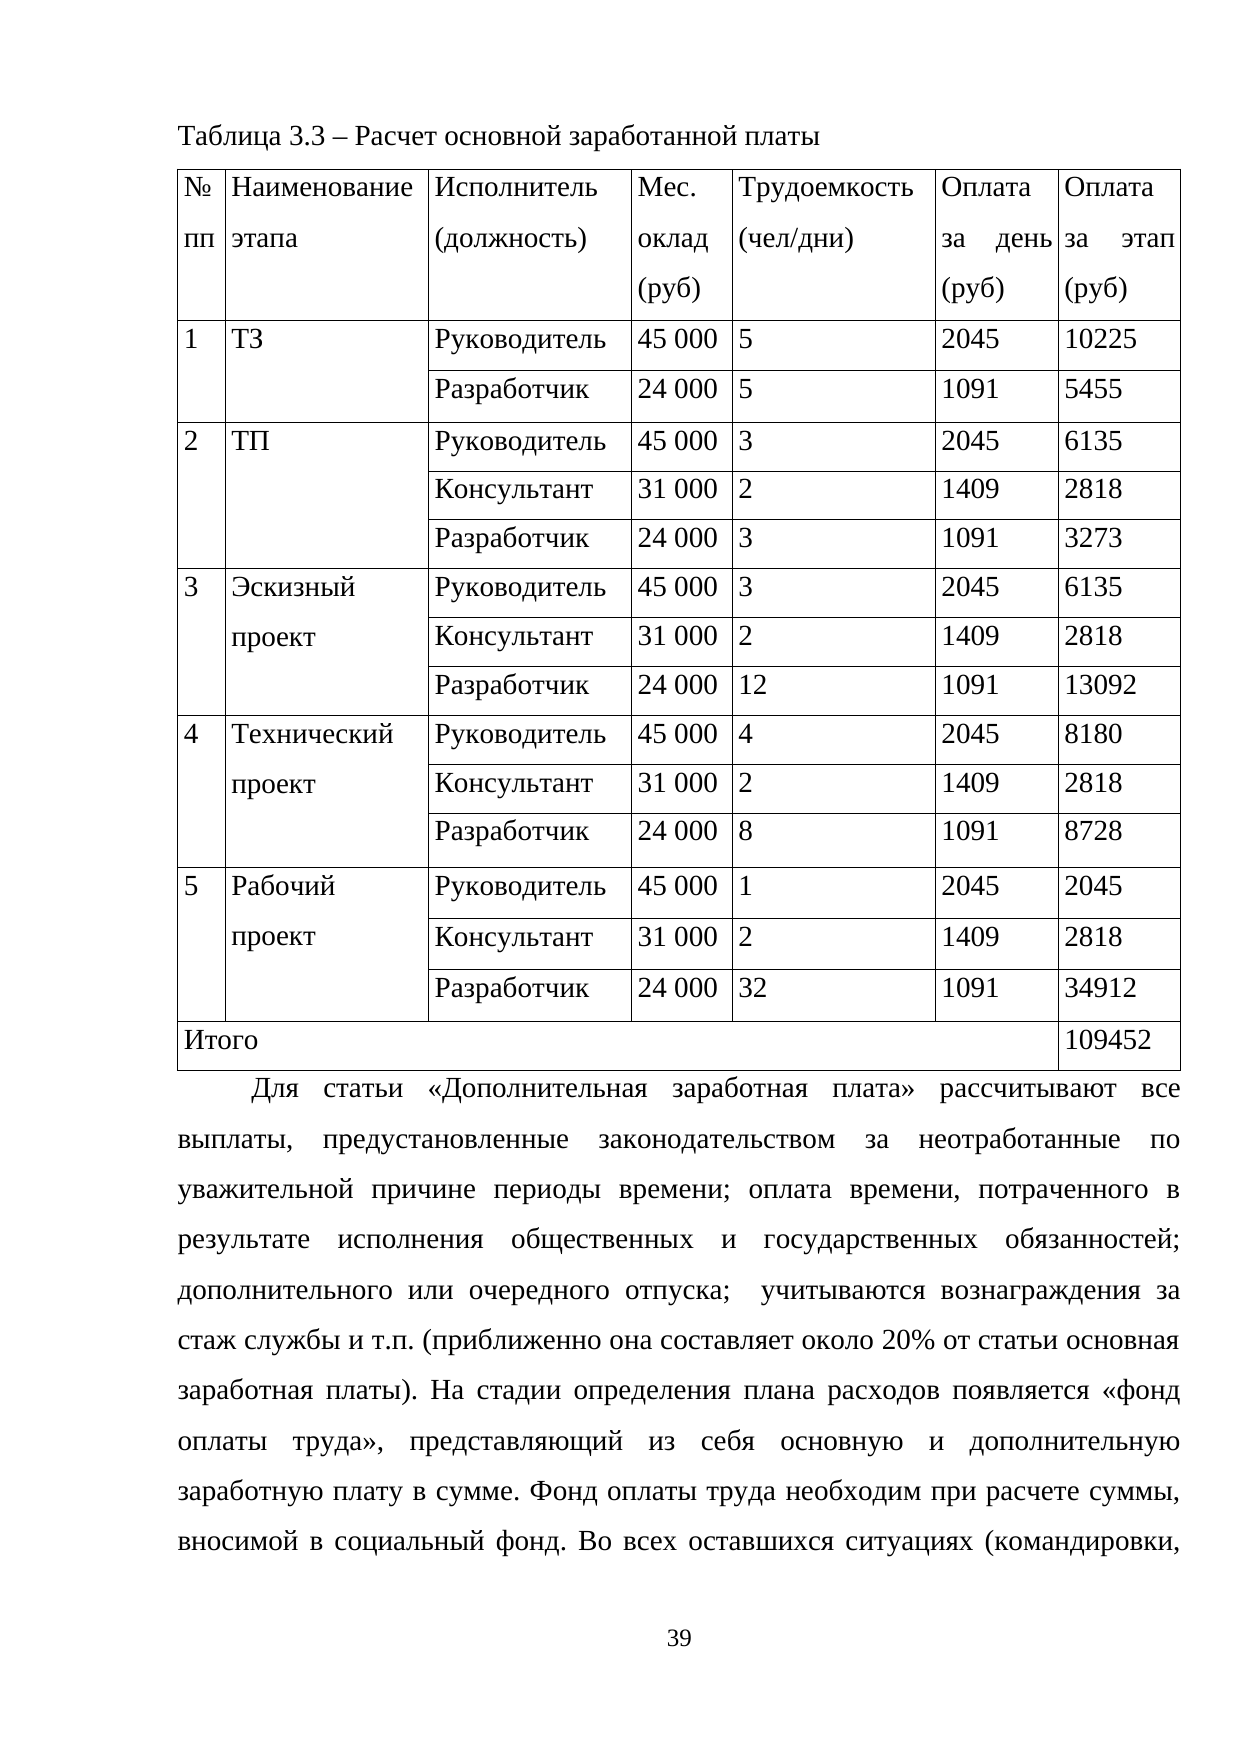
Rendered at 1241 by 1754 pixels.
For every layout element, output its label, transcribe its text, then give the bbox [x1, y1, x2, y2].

table_cell 8728 [1059, 814, 1180, 867]
table_cell 45 000 [632, 423, 732, 471]
table_cell 8 [733, 814, 935, 867]
table_cell 8180 [1059, 716, 1180, 764]
table_header Трудоемкость (чел/дни) [733, 170, 935, 320]
table_cell Разработчик [429, 970, 631, 1021]
table_cell Руководитель [429, 868, 631, 918]
table_cell 3 [733, 569, 935, 617]
table_cell 31 000 [632, 618, 732, 666]
table_cell Руководитель [429, 423, 631, 471]
table_cell Эскизный проект [226, 569, 428, 715]
table_cell 3273 [1059, 520, 1180, 568]
table_cell 2818 [1059, 618, 1180, 666]
table_cell Руководитель [429, 321, 631, 370]
table_cell Консультант [429, 472, 631, 519]
table_cell 31 000 [632, 472, 732, 519]
table_cell 2045 [936, 423, 1058, 471]
table_cell 2 [733, 618, 935, 666]
table_cell 31 000 [632, 765, 732, 812]
table_cell ТЗ [226, 321, 428, 422]
table_cell 1409 [936, 919, 1058, 969]
table_cell 4 [733, 716, 935, 764]
table_cell Консультант [429, 765, 631, 812]
table_cell 5455 [1059, 371, 1180, 422]
table_cell 34912 [1059, 970, 1180, 1021]
table_cell 2 [178, 423, 225, 568]
table_cell 5 [733, 321, 935, 370]
table_cell Разработчик [429, 667, 631, 715]
table_cell 12 [733, 667, 935, 715]
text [177, 1071, 1181, 1557]
table_cell 13092 [1059, 667, 1180, 715]
table_cell 1409 [936, 765, 1058, 812]
table_cell 6135 [1059, 569, 1180, 617]
table_cell 45 000 [632, 716, 732, 764]
table_cell 2 [733, 765, 935, 812]
table_cell 45 000 [632, 569, 732, 617]
table_cell 6135 [1059, 423, 1180, 471]
table_cell Консультант [429, 919, 631, 969]
table_cell Руководитель [429, 716, 631, 764]
table_cell 2 [733, 472, 935, 519]
table_cell 10225 [1059, 321, 1180, 370]
table_cell Разработчик [429, 814, 631, 867]
table_cell Технический проект [226, 716, 428, 867]
table_cell 1091 [936, 814, 1058, 867]
table_cell 4 [178, 716, 225, 867]
table_cell 1409 [936, 472, 1058, 519]
table_cell 24 000 [632, 667, 732, 715]
table_cell Консультант [429, 618, 631, 666]
table_cell 1091 [936, 371, 1058, 422]
text Таблица 3.3 – Расчет основной заработанной платы [177, 118, 1181, 152]
table_cell 2045 [936, 321, 1058, 370]
table_cell 109452 [1059, 1022, 1180, 1069]
table_cell 1 [178, 321, 225, 422]
table_cell 24 000 [632, 814, 732, 867]
table_cell Разработчик [429, 371, 631, 422]
table_cell 1 [733, 868, 935, 918]
table_cell 2 [733, 919, 935, 969]
table_cell 32 [733, 970, 935, 1021]
table_cell Итого [178, 1022, 1058, 1069]
table_cell 2818 [1059, 472, 1180, 519]
table_cell 2045 [1059, 868, 1180, 918]
table_cell 3 [178, 569, 225, 715]
table_header № пп [178, 170, 225, 320]
table_cell 3 [733, 423, 935, 471]
table_cell 3 [733, 520, 935, 568]
table_header Наименование этапа [226, 170, 428, 320]
table_cell 1409 [936, 618, 1058, 666]
table_cell 1091 [936, 970, 1058, 1021]
table_cell Руководитель [429, 569, 631, 617]
table_cell Рабочий проект [226, 868, 428, 1021]
table_cell 24 000 [632, 371, 732, 422]
table_header Исполнитель (должность) [429, 170, 631, 320]
table_header Оплата за день (руб) [936, 170, 1058, 320]
table_cell 2045 [936, 868, 1058, 918]
table_cell 24 000 [632, 970, 732, 1021]
table_cell 45 000 [632, 868, 732, 918]
table_cell 1091 [936, 667, 1058, 715]
table_cell Разработчик [429, 520, 631, 568]
table_cell 2045 [936, 716, 1058, 764]
table_cell 2818 [1059, 919, 1180, 969]
table_cell 45 000 [632, 321, 732, 370]
table_header Оплата за этап (руб) [1059, 170, 1180, 320]
table_cell 31 000 [632, 919, 732, 969]
table_cell 2818 [1059, 765, 1180, 812]
table_header Мес. оклад (руб) [632, 170, 732, 320]
table_cell ТП [226, 423, 428, 568]
table_cell 5 [178, 868, 225, 1021]
table_cell 24 000 [632, 520, 732, 568]
table_cell 1091 [936, 520, 1058, 568]
table_cell 5 [733, 371, 935, 422]
table_cell 2045 [936, 569, 1058, 617]
